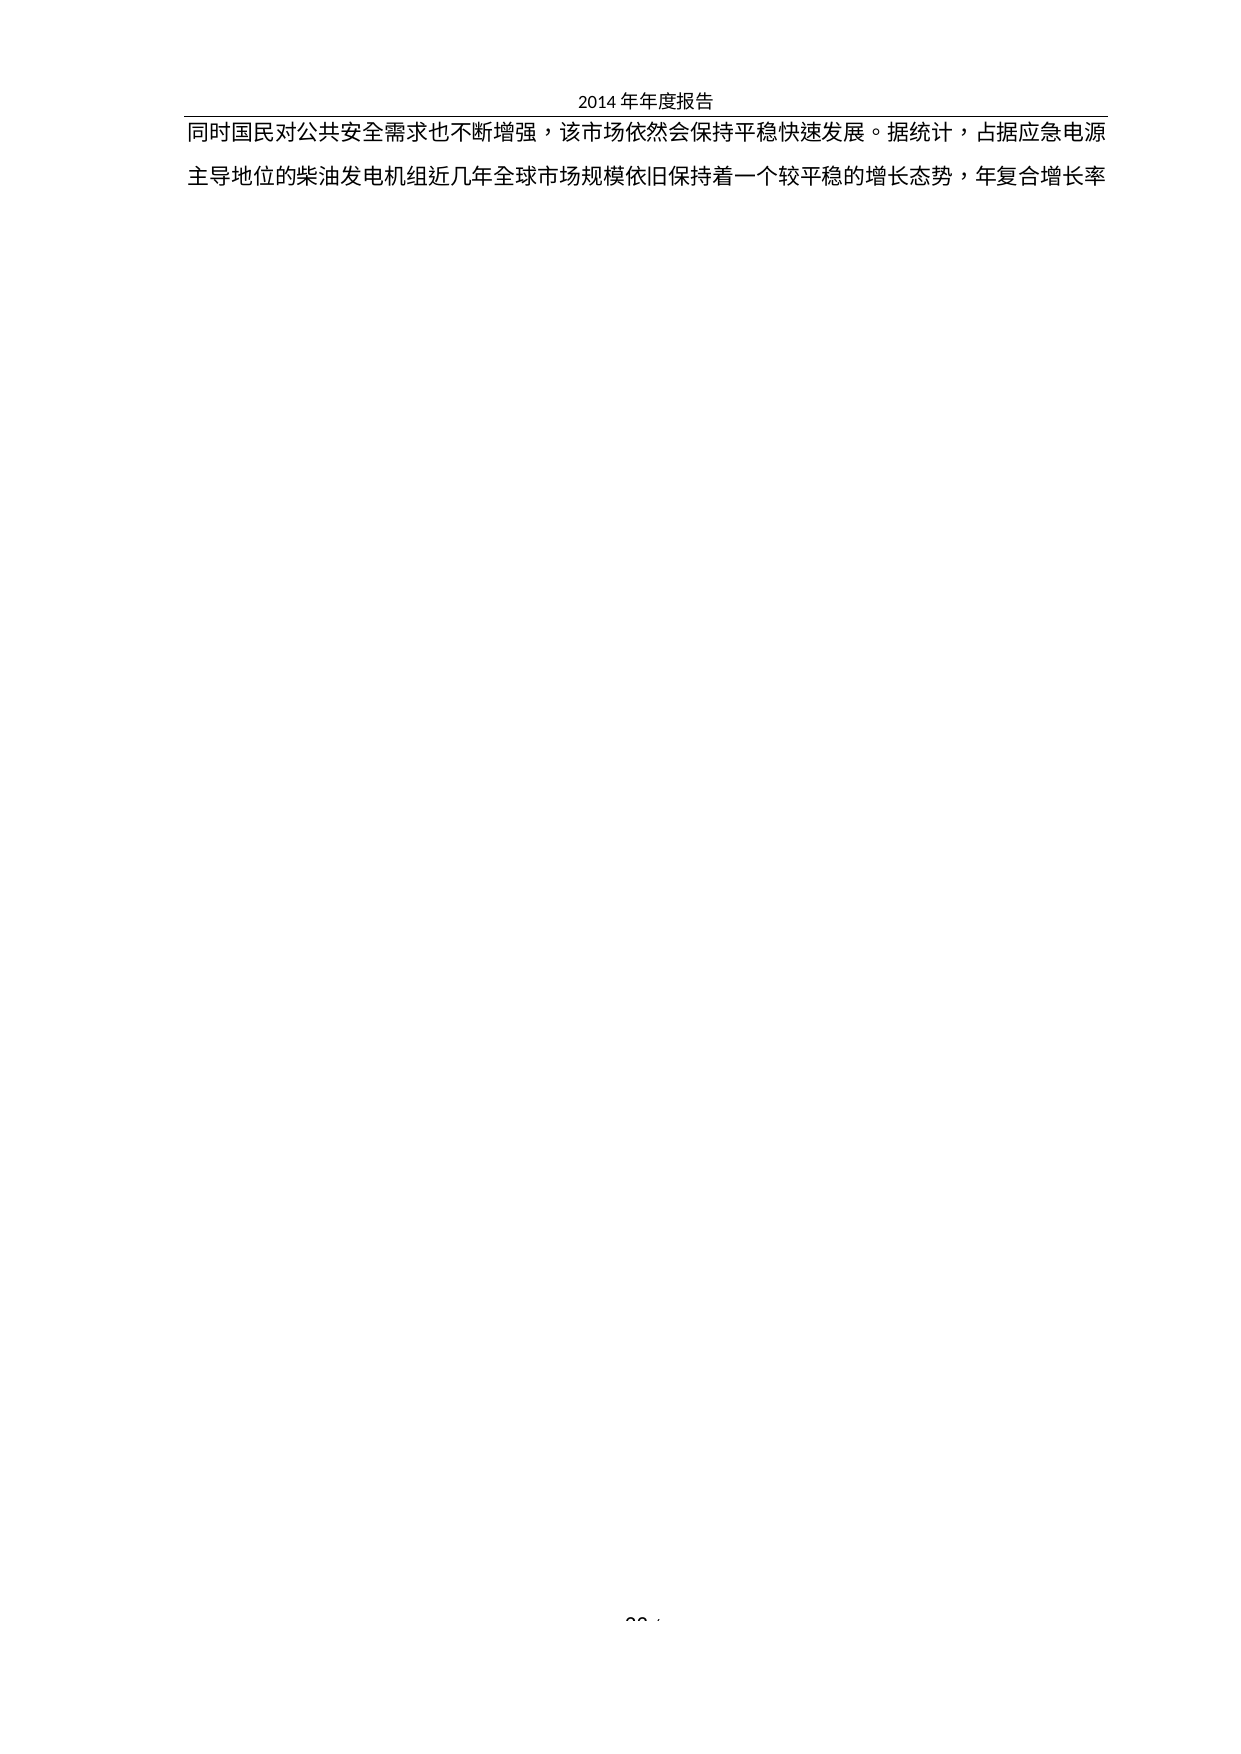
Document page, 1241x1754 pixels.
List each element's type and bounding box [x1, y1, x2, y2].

text [187, 117, 1106, 191]
